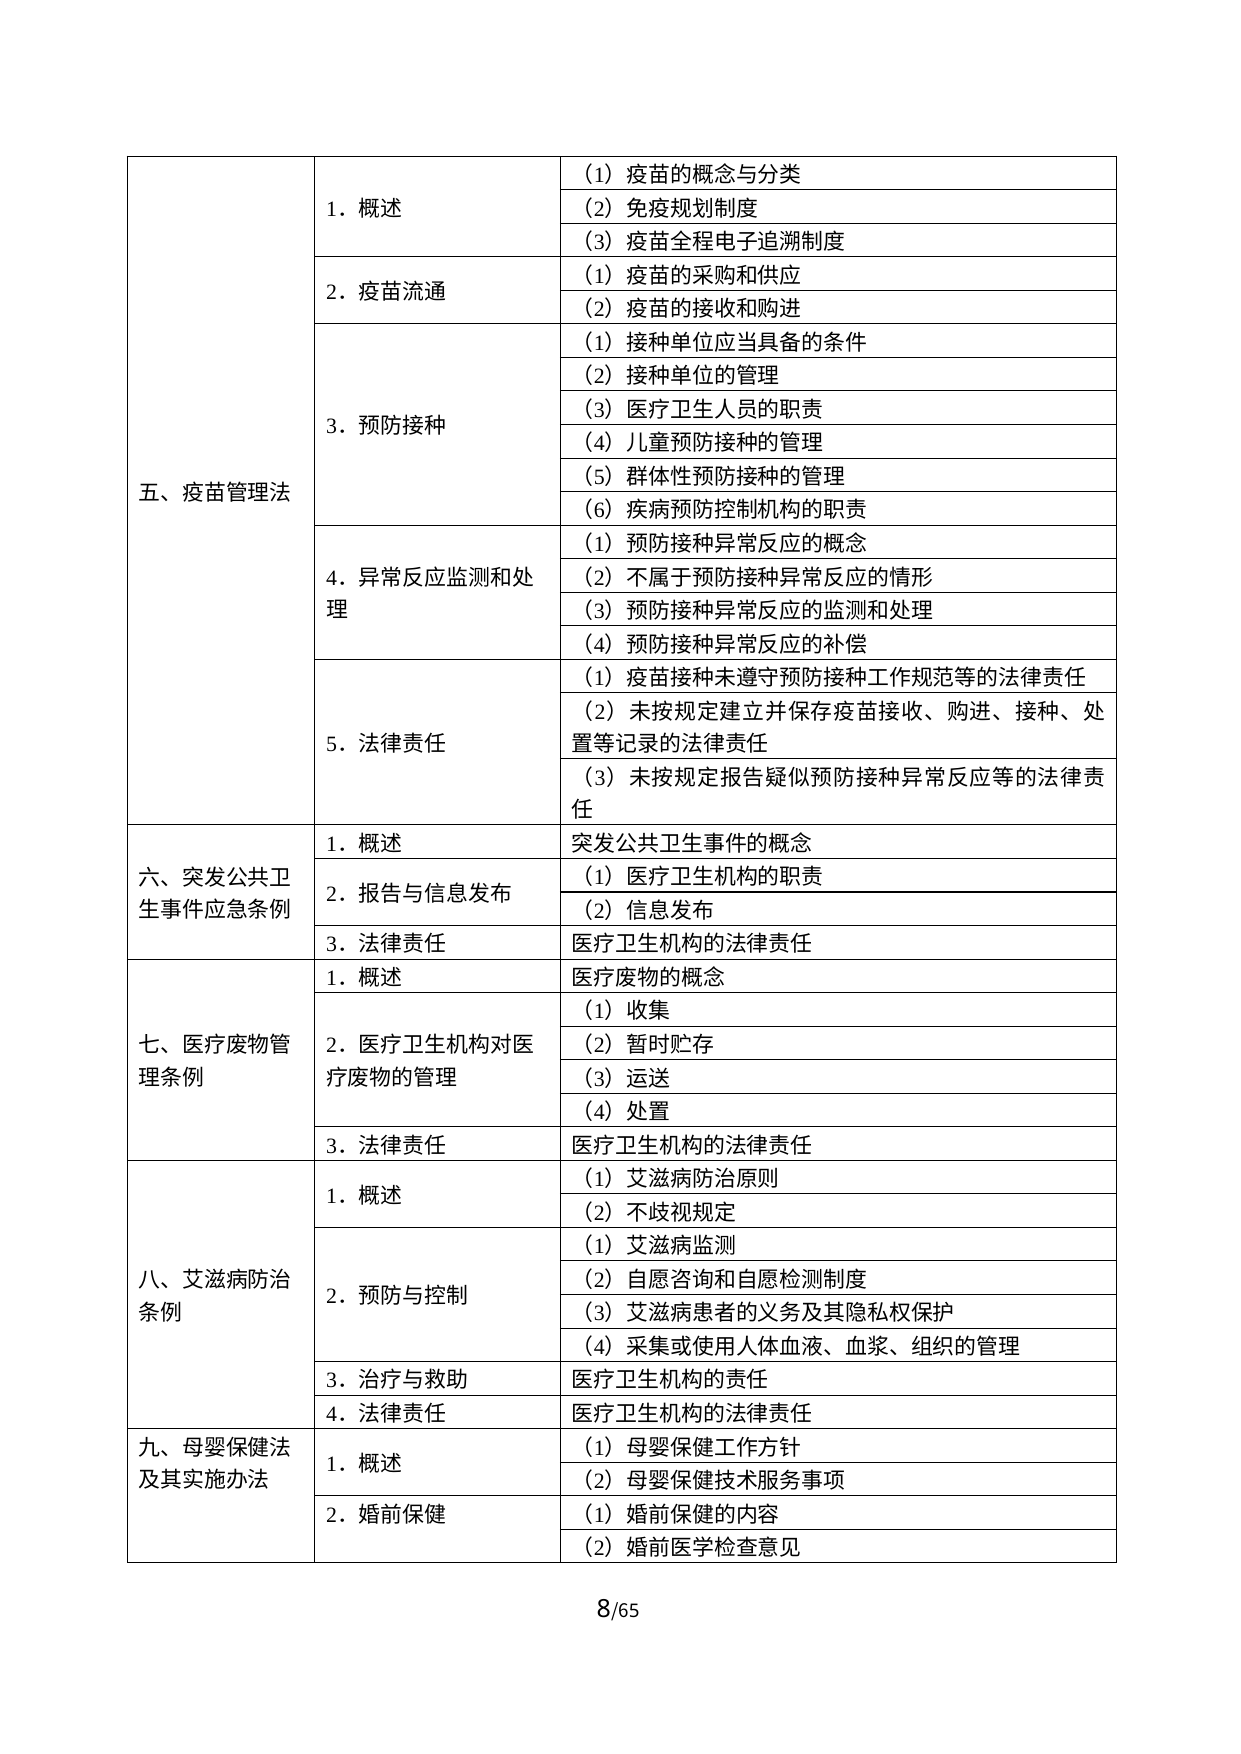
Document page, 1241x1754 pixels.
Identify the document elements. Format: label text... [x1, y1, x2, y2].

table_cell （1）婚前保健的内容 [561, 1496, 1116, 1529]
table_cell （3）预防接种异常反应的监测和处理 [561, 593, 1116, 625]
table_cell （2）信息发布 [561, 893, 1116, 925]
table_cell （3）艾滋病患者的义务及其隐私权保护 [561, 1295, 1116, 1327]
table_cell 3．治疗与救助 [315, 1362, 560, 1394]
table_cell 突发公共卫生事件的概念 [561, 825, 1116, 858]
table_cell 3．法律责任 [315, 1127, 560, 1160]
table_cell （1）母婴保健工作方针 [561, 1429, 1116, 1462]
table_cell （3）未按规定报告疑似预防接种异常反应等的法律责任 [561, 759, 1116, 824]
table_cell 医疗卫生机构的法律责任 [561, 1127, 1116, 1160]
table_cell （2）自愿咨询和自愿检测制度 [561, 1261, 1116, 1294]
table_cell 医疗卫生机构的法律责任 [561, 1396, 1116, 1428]
table_cell （6）疾病预防控制机构的职责 [561, 492, 1116, 524]
table_cell 1．概述 [315, 825, 560, 858]
table_cell 3．法律责任 [315, 926, 560, 958]
table_cell 4．法律责任 [315, 1396, 560, 1428]
table_cell 医疗废物的概念 [561, 960, 1116, 992]
table_cell （1）医疗卫生机构的职责 [561, 859, 1116, 891]
table_cell （4）采集或使用人体血液、血浆、组织的管理 [561, 1329, 1116, 1361]
table_cell 5．法律责任 [315, 660, 560, 824]
table_cell （1）疫苗接种未遵守预防接种工作规范等的法律责任 [561, 660, 1116, 692]
table_cell （2）不歧视规定 [561, 1194, 1116, 1227]
table_cell （3）疫苗全程电子追溯制度 [561, 224, 1116, 256]
table_cell （2）母婴保健技术服务事项 [561, 1463, 1116, 1495]
table_cell （2）暂时贮存 [561, 1027, 1116, 1059]
table_cell 医疗卫生机构的责任 [561, 1362, 1116, 1394]
table_cell 2．医疗卫生机构对医疗废物的管理 [315, 993, 560, 1126]
table_cell （5）群体性预防接种的管理 [561, 459, 1116, 491]
table_cell （1）预防接种异常反应的概念 [561, 526, 1116, 558]
table_cell 2．疫苗流通 [315, 257, 560, 323]
table_cell 2．报告与信息发布 [315, 859, 560, 925]
table_cell （1）疫苗的概念与分类 [561, 157, 1116, 189]
table_cell 七、医疗废物管理条例 [128, 960, 314, 1160]
table_cell （1）艾滋病防治原则 [561, 1161, 1116, 1193]
table_cell （4）处置 [561, 1094, 1116, 1126]
table_cell 2．婚前保健 [315, 1496, 560, 1562]
table_cell （2）不属于预防接种异常反应的情形 [561, 559, 1116, 592]
table_cell 1．概述 [315, 1429, 560, 1495]
table_cell （2）婚前医学检查意见 [561, 1530, 1116, 1562]
table_cell （2）免疫规划制度 [561, 190, 1116, 223]
table_cell 1．概述 [315, 1161, 560, 1227]
table_cell （3）运送 [561, 1060, 1116, 1093]
table_cell （4）预防接种异常反应的补偿 [561, 626, 1116, 659]
table_cell 九、母婴保健法及其实施办法 [128, 1429, 314, 1562]
table_cell （2）疫苗的接收和购进 [561, 291, 1116, 323]
table_cell 3．预防接种 [315, 324, 560, 524]
table_cell （1）艾滋病监测 [561, 1228, 1116, 1260]
table_cell （3）医疗卫生人员的职责 [561, 391, 1116, 424]
table_cell 2．预防与控制 [315, 1228, 560, 1361]
table_cell 五、疫苗管理法 [128, 157, 314, 824]
table_cell （2）未按规定建立并保存疫苗接收、购进、接种、处置等记录的法律责任 [561, 693, 1116, 758]
table_cell 1．概述 [315, 960, 560, 992]
table_cell （4）儿童预防接种的管理 [561, 425, 1116, 457]
table_cell 六、突发公共卫生事件应急条例 [128, 825, 314, 958]
table_cell （1）收集 [561, 993, 1116, 1026]
table_cell （1）接种单位应当具备的条件 [561, 324, 1116, 357]
table_cell 1．概述 [315, 157, 560, 256]
table_cell （1）疫苗的采购和供应 [561, 257, 1116, 290]
table_cell （2）接种单位的管理 [561, 358, 1116, 390]
table_cell 医疗卫生机构的法律责任 [561, 926, 1116, 958]
table_cell 八、艾滋病防治条例 [128, 1161, 314, 1428]
table_cell 4．异常反应监测和处理 [315, 526, 560, 659]
